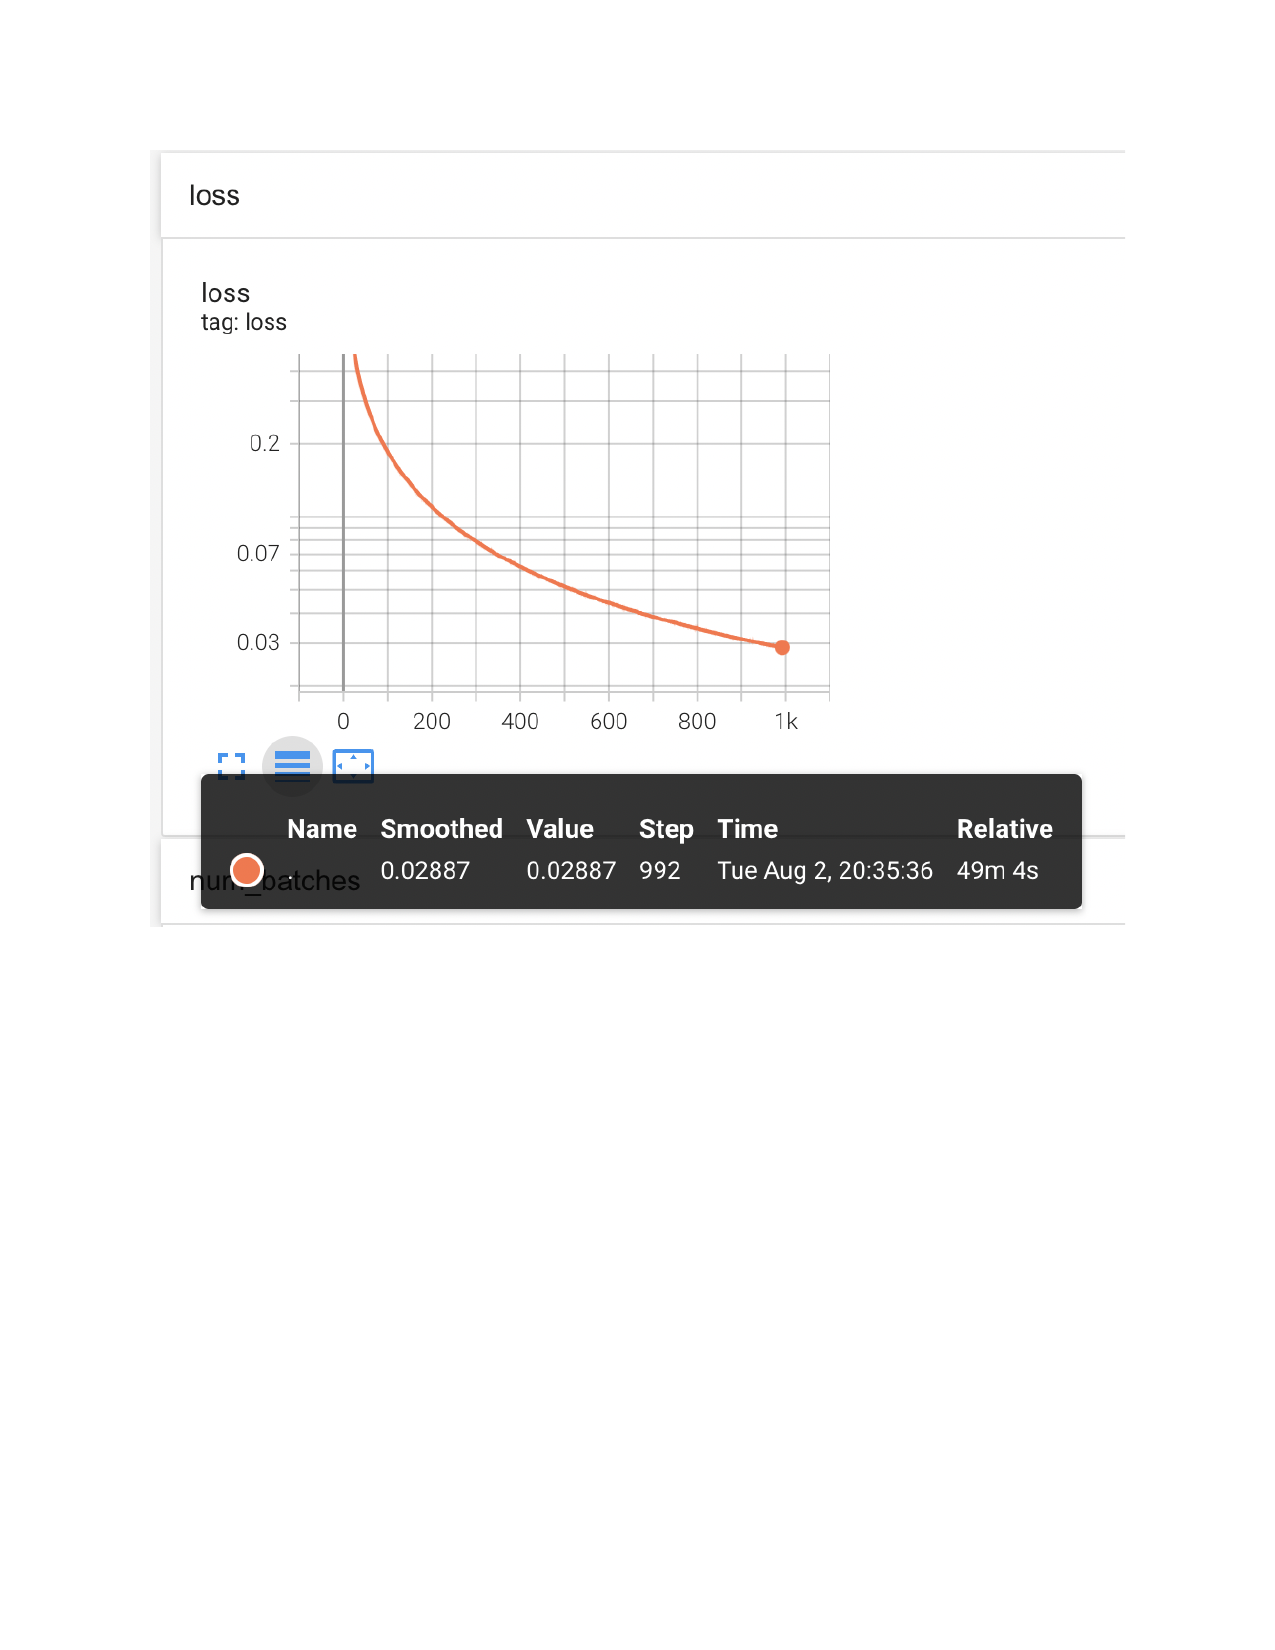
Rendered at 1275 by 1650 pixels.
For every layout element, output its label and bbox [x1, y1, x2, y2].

picture [150, 150, 1125, 927]
